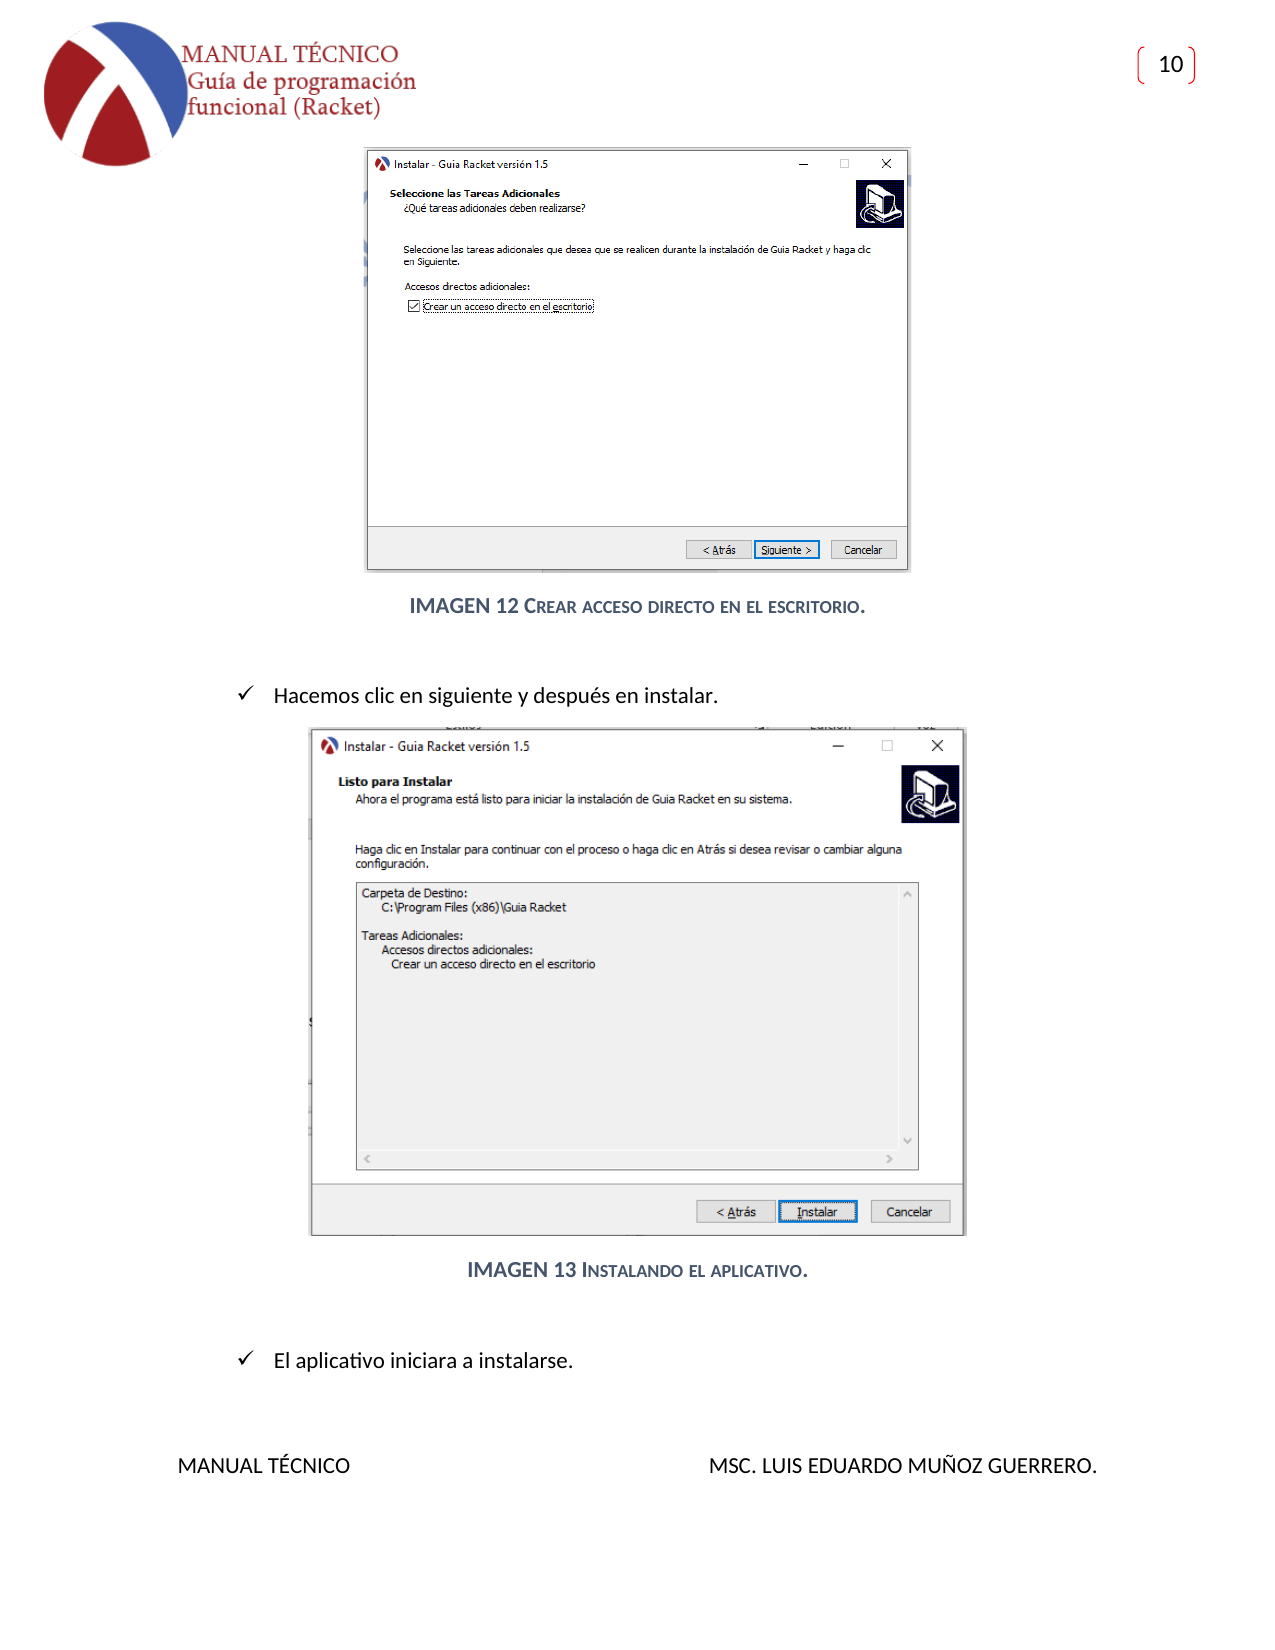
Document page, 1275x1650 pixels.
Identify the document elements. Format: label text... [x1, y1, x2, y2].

list El aplicativo iniciara a instalarse. [236, 1346, 1098, 1374]
list Hacemos clic en siguiente y después en instalar. [236, 681, 1098, 709]
picture [308, 727, 967, 1236]
picture [43, 16, 912, 573]
